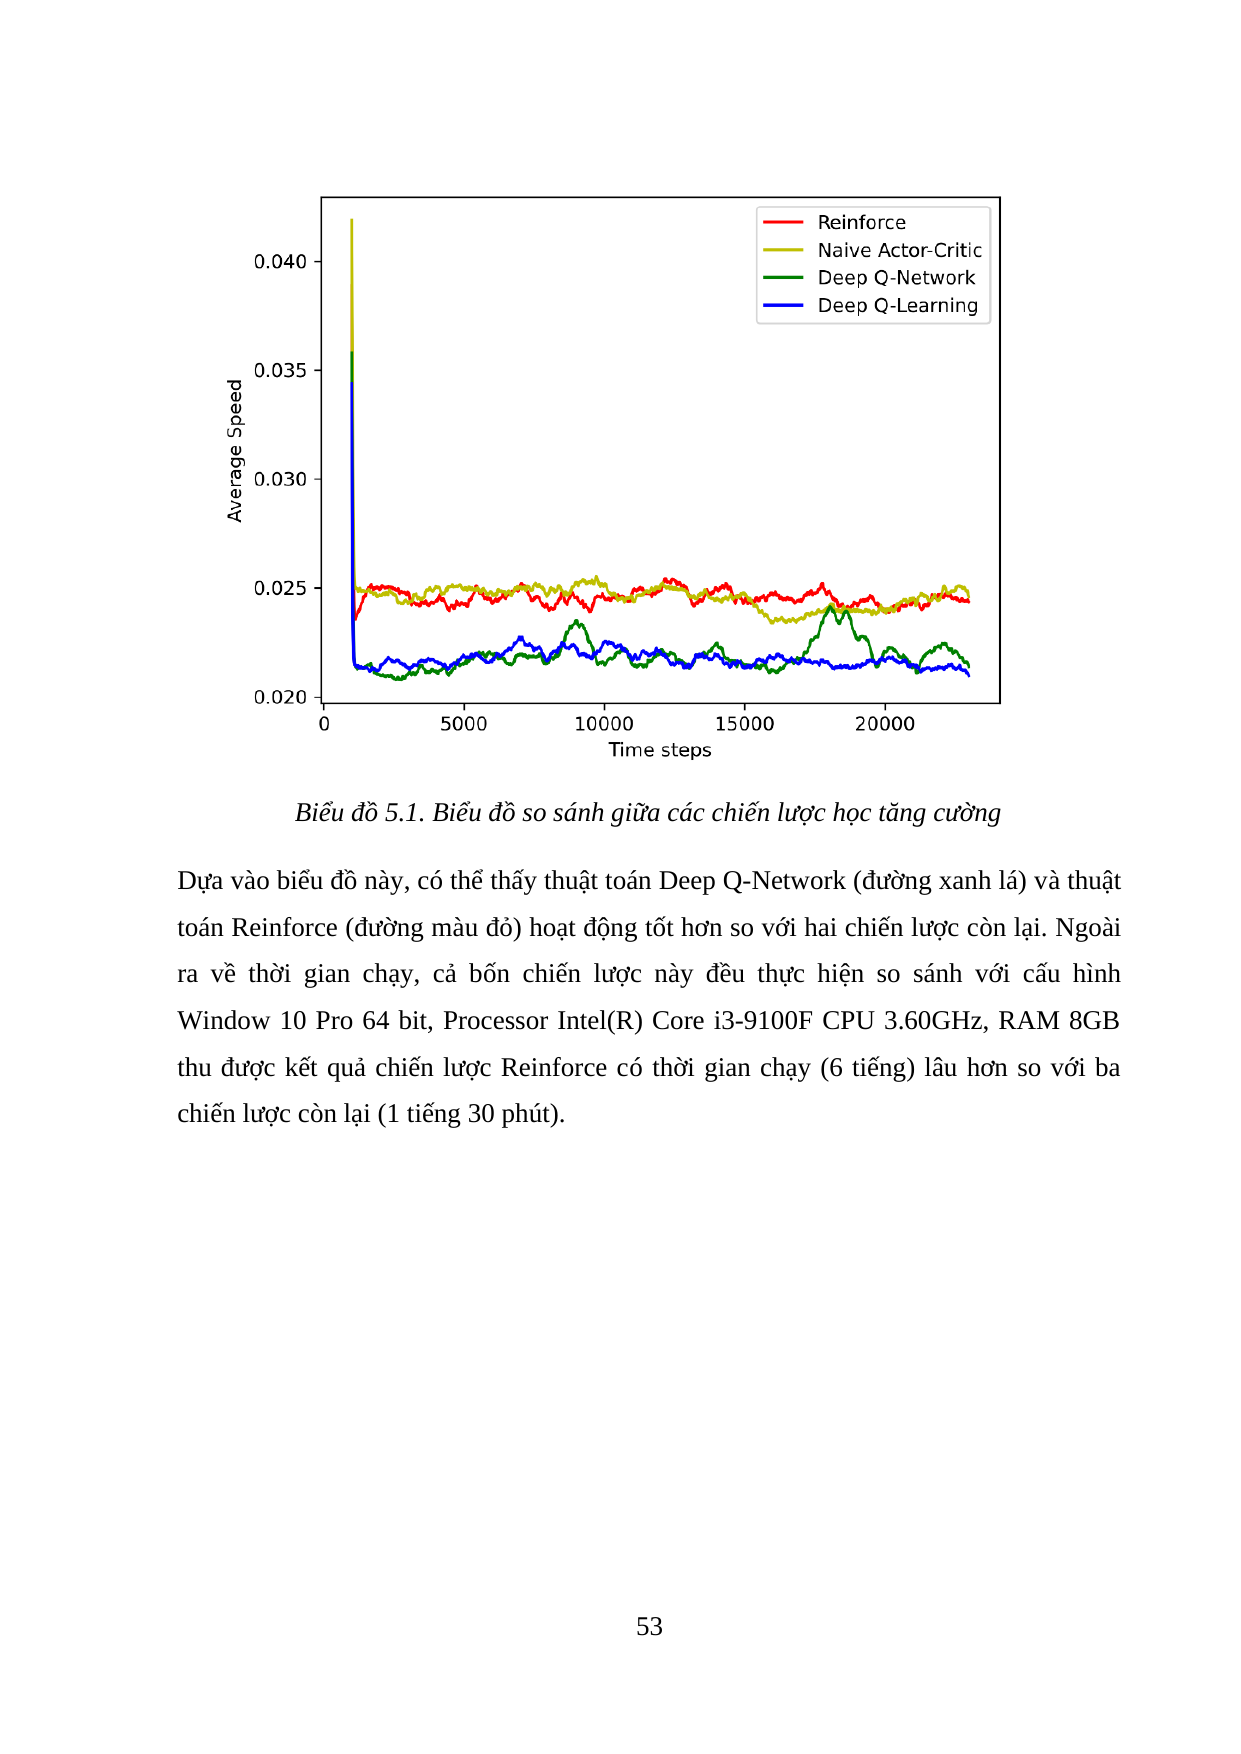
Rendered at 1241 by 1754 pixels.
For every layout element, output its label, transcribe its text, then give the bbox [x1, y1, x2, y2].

text Dựa vào biểu đồ này, có thể thấy thuật toán Deep Q-Network (đường xanh lá) và thuật toán Reinforce (đường màu đỏ) hoạt động tốt hơn so với hai chiến lược còn lại. Ngoài ra về thời gian chạy, cả bốn chiến lược này đều thực hiện so sánh với cấu hình Window 10 Pro 64 bit, Processor Intel(R) Core i3-9100F CPU 3.60GHz, RAM 8GB thu được kết quả chiến lược Reinforce có thời gian chạy (6 tiếng) lâu hơn so với ba chiến lược còn lại (1 tiếng 30 phút). [177, 864, 1122, 1128]
picture [211, 118, 1087, 775]
text Biểu đồ 5.1. Biểu đồ so sánh giữa các chiến lược học tăng cường [177, 797, 1122, 828]
